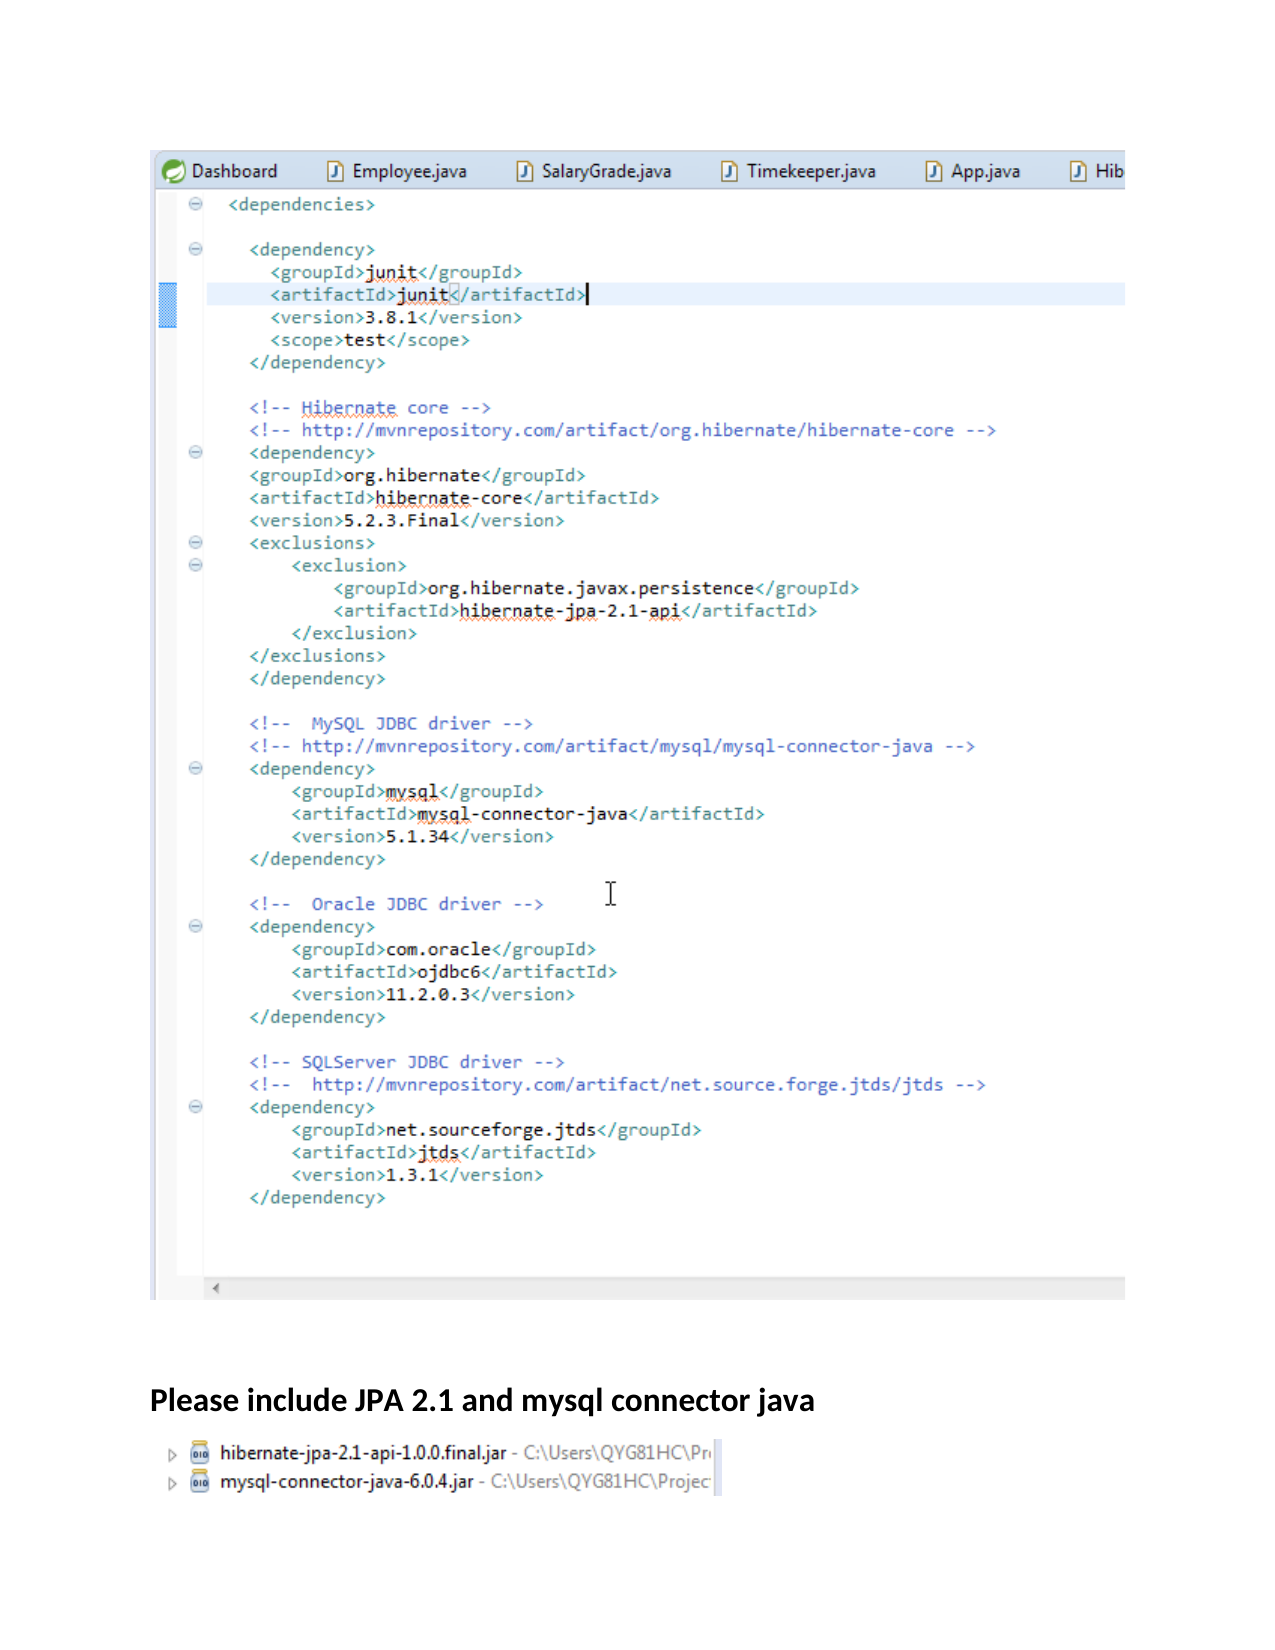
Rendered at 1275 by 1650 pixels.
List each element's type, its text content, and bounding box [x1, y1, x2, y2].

picture [150, 150, 1125, 1300]
text Please include JPA 2.1 and mysql connector java [150, 1379, 1125, 1419]
picture [150, 1439, 722, 1496]
